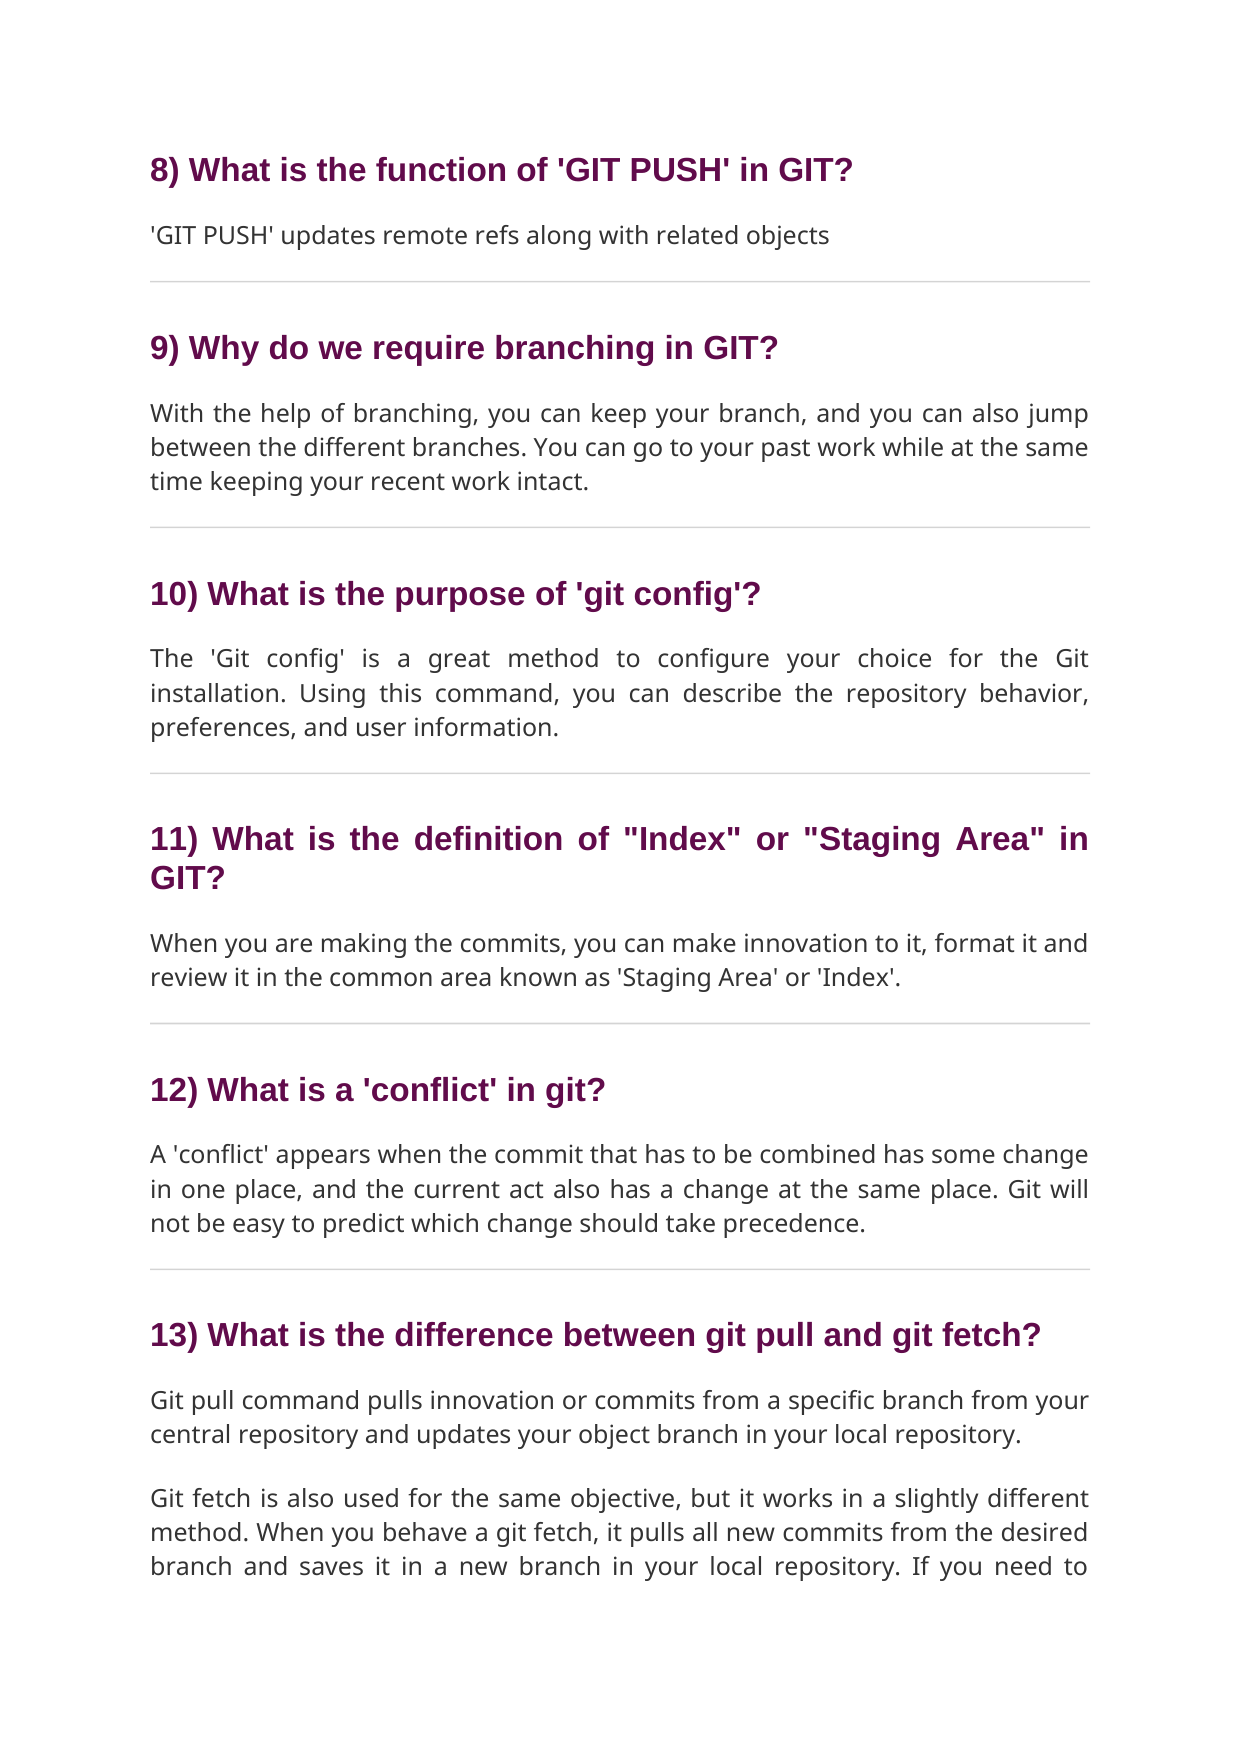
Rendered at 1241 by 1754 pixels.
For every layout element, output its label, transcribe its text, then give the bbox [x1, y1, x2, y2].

subtitle 13) What is the difference between git pull and git fetch? [150, 1315, 1090, 1354]
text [150, 1480, 1090, 1582]
text 'GIT PUSH' updates remote refs along with related objects [150, 218, 1090, 252]
text With the help of branching, you can keep your branch, and you can also jump between the different branches. You can go to your past work while at the same time keeping your recent work intact. [150, 395, 1090, 497]
subtitle 11) What is the definition of "Index" or "Staging Area" in GIT? [150, 819, 1090, 896]
subtitle 10) What is the purpose of 'git config'? [150, 573, 1090, 612]
text When you are making the commits, you can make innovation to it, format it and review it in the common area known as 'Staging Area' or 'Index'. [150, 925, 1090, 993]
text The 'Git config' is a great method to configure your choice for the Git installation. Using this command, you can describe the repository behavior, preferences, and user information. [150, 641, 1090, 743]
text A 'conflict' appears when the commit that has to be combined has some change in one place, and the current act also has a change at the same place. Git will not be easy to predict which change should take precedence. [150, 1137, 1090, 1239]
subtitle 12) What is a 'conflict' in git? [150, 1069, 1090, 1108]
subtitle 8) What is the function of 'GIT PUSH' in GIT? [150, 150, 1090, 188]
subtitle 9) Why do we require branching in GIT? [150, 328, 1090, 366]
text Git pull command pulls innovation or commits from a specific branch from your central repository and updates your object branch in your local repository. [150, 1383, 1090, 1451]
